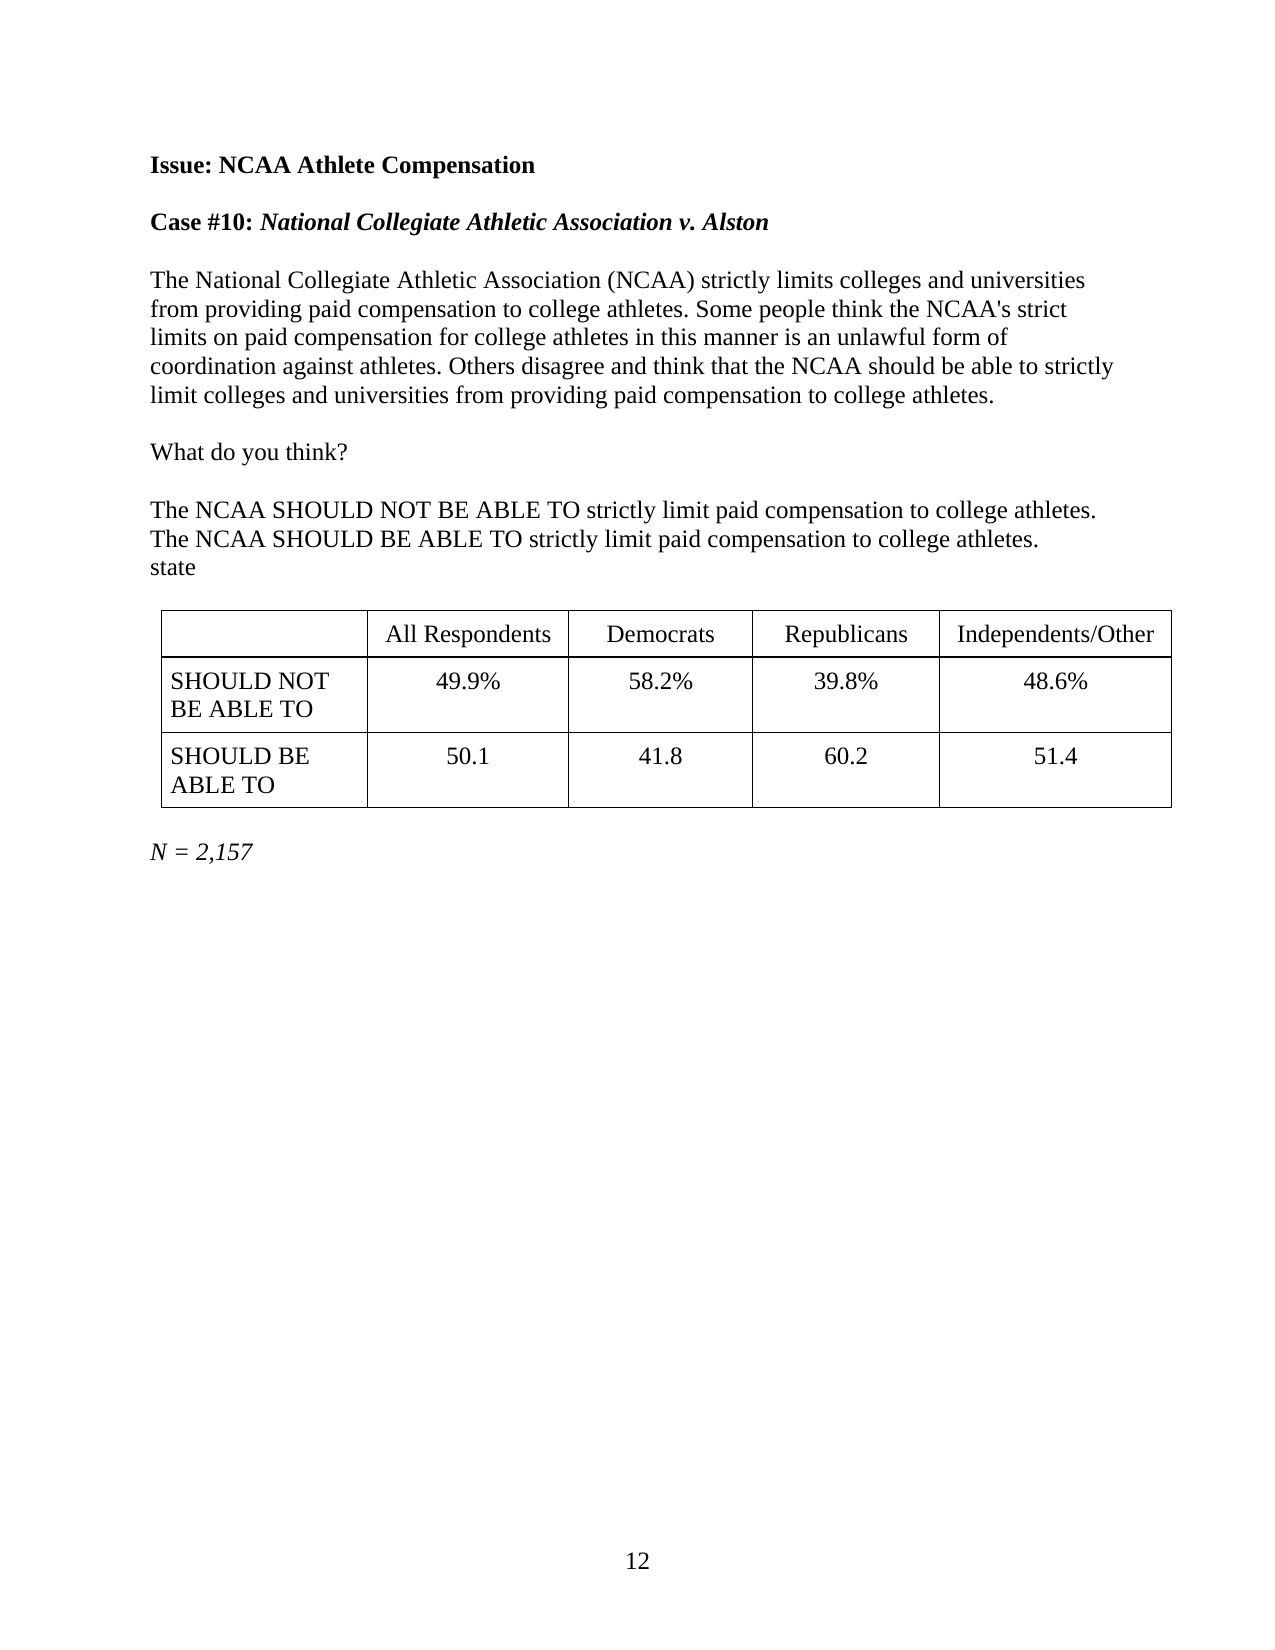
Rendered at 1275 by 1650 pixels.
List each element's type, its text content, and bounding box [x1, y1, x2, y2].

text state [150, 552, 1125, 581]
table_header Independents/Other [940, 611, 1171, 656]
table_cell SHOULD BE ABLE TO [162, 733, 367, 807]
table_cell 49.9% [368, 658, 568, 732]
table_cell 51.4 [940, 733, 1171, 807]
text The NCAA SHOULD NOT BE ABLE TO strictly limit paid compensation to college athletes. [150, 495, 1125, 524]
text Case #10: National Collegiate Athletic Association v. Alston [150, 207, 1125, 236]
table_cell SHOULD NOT BE ABLE TO [162, 658, 367, 732]
text N = 2,157 [150, 837, 1125, 865]
table_cell 60.2 [753, 733, 939, 807]
text The NCAA SHOULD BE ABLE TO strictly limit paid compensation to college athletes. [150, 524, 1125, 552]
table_header [162, 611, 367, 656]
table_header Democrats [569, 611, 752, 656]
table_cell 58.2% [569, 658, 752, 732]
text What do you think? [150, 437, 1125, 466]
table_cell 48.6% [940, 658, 1171, 732]
table_header Republicans [753, 611, 939, 656]
table_header All Respondents [368, 611, 568, 656]
table_cell 50.1 [368, 733, 568, 807]
table_cell 41.8 [569, 733, 752, 807]
table_cell 39.8% [753, 658, 939, 732]
text The National Collegiate Athletic Association (NCAA) strictly limits colleges and universities from providing paid compensation to college athletes. Some people think the NCAA's strict limits on paid compensation for college athletes in this manner is an unlawful form of coordination against athletes. Others disagree and think that the NCAA should be able to strictly limit colleges and universities from providing paid compensation to college athletes. [150, 265, 1125, 409]
text Issue: NCAA Athlete Compensation [150, 150, 1125, 179]
